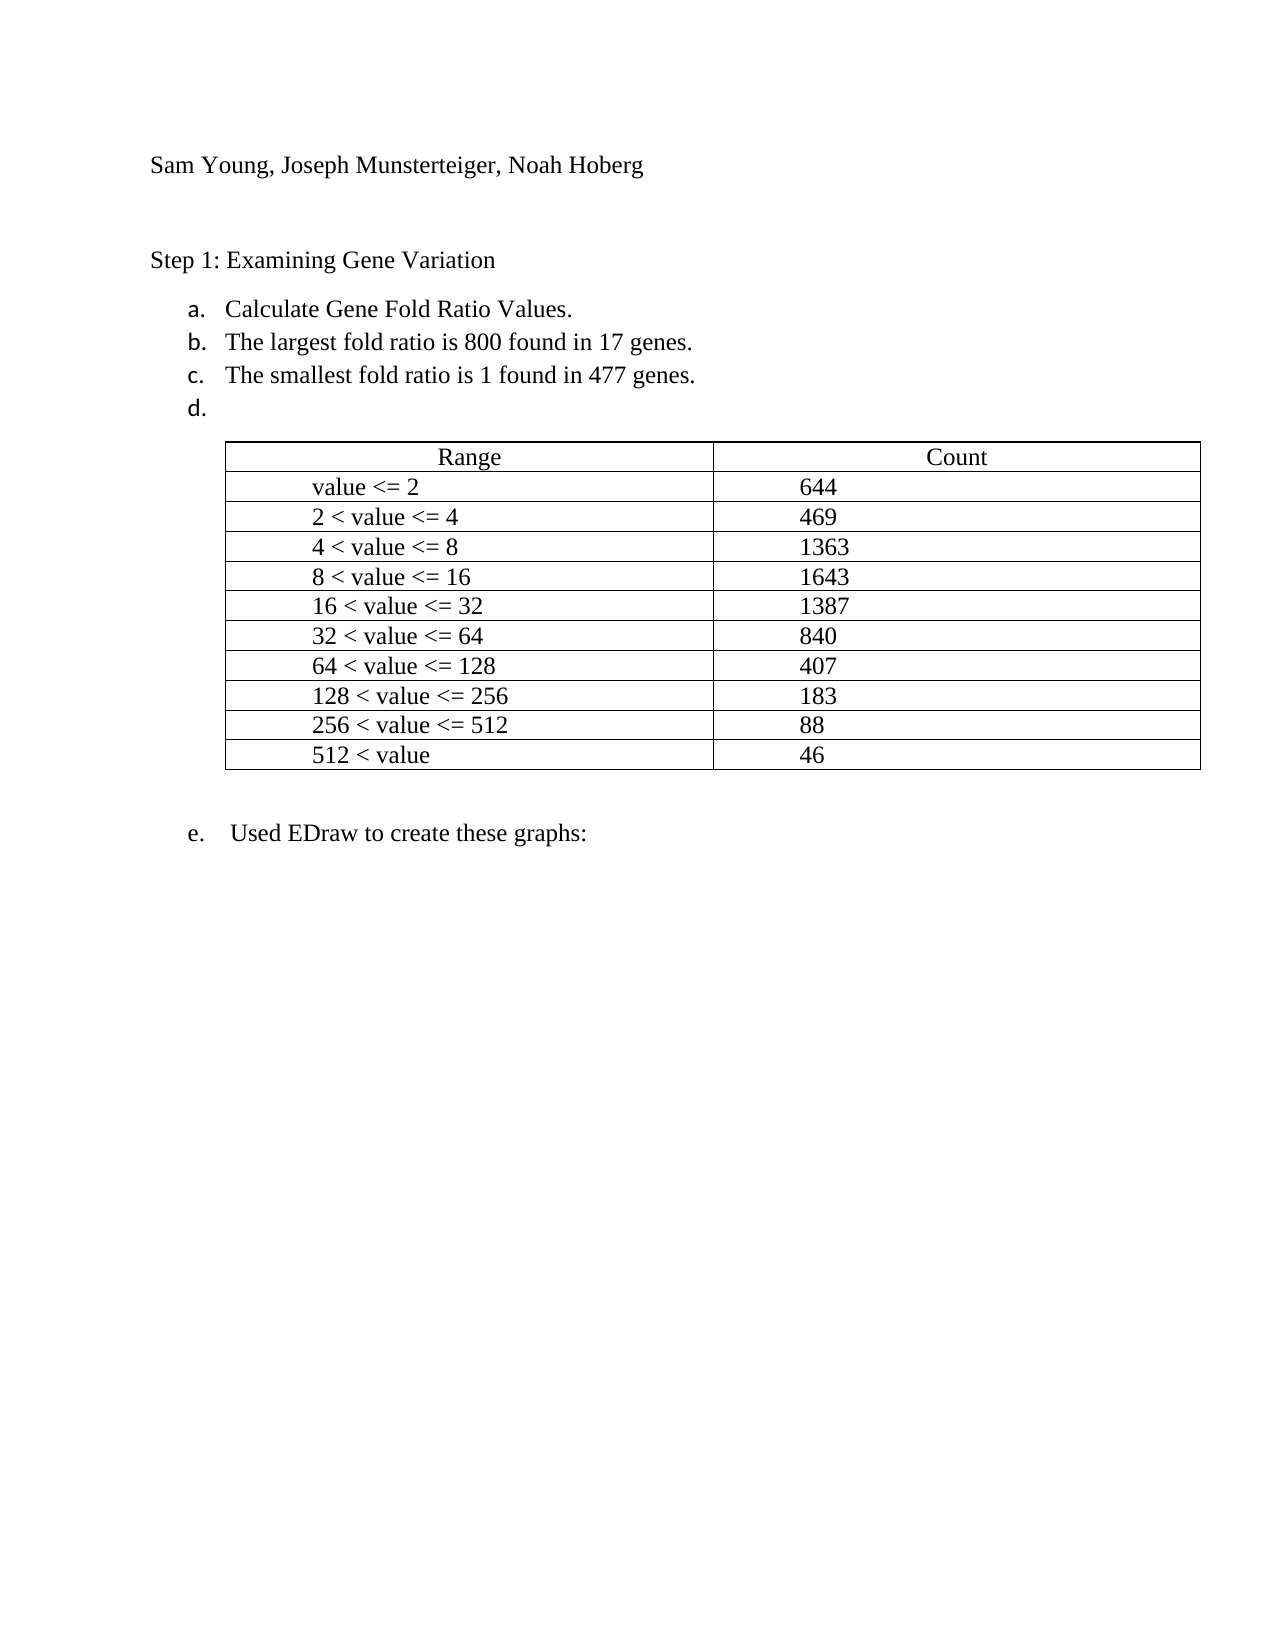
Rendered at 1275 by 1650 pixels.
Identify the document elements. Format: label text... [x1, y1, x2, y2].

table_cell 16 < value <= 32 [226, 591, 713, 620]
table_cell 1643 [714, 562, 1200, 590]
table_cell 183 [714, 681, 1200, 709]
table_cell 1363 [714, 532, 1200, 561]
list The largest fold ratio is 800 found in 17 genes. [187, 326, 1125, 357]
table_header Count [714, 443, 1200, 471]
text Step 1: Examining Gene Variation [150, 245, 1125, 274]
table_cell 32 < value <= 64 [226, 621, 713, 650]
list The smallest fold ratio is 1 found in 477 genes. [187, 359, 1125, 389]
table_cell 128 < value <= 256 [226, 681, 713, 709]
list Calculate Gene Fold Ratio Values. [187, 293, 1125, 324]
table_cell 644 [714, 472, 1200, 501]
table_cell 840 [714, 621, 1200, 650]
table_cell 46 [714, 740, 1200, 769]
text e. Used EDraw to create these graphs: [150, 818, 1125, 847]
table_cell 2 < value <= 4 [226, 502, 713, 531]
table_cell 256 < value <= 512 [226, 711, 713, 739]
table_cell 88 [714, 711, 1200, 739]
table_cell 512 < value [226, 740, 713, 769]
text Sam Young, Joseph Munsterteiger, Noah Hoberg [150, 150, 1125, 179]
table_cell 1387 [714, 591, 1200, 620]
table_cell 8 < value <= 16 [226, 562, 713, 590]
table_cell value <= 2 [226, 472, 713, 501]
table_cell 64 < value <= 128 [226, 651, 713, 680]
table_header Range [226, 443, 713, 471]
table_cell 407 [714, 651, 1200, 680]
table_cell 4 < value <= 8 [226, 532, 713, 561]
table_cell 469 [714, 502, 1200, 531]
